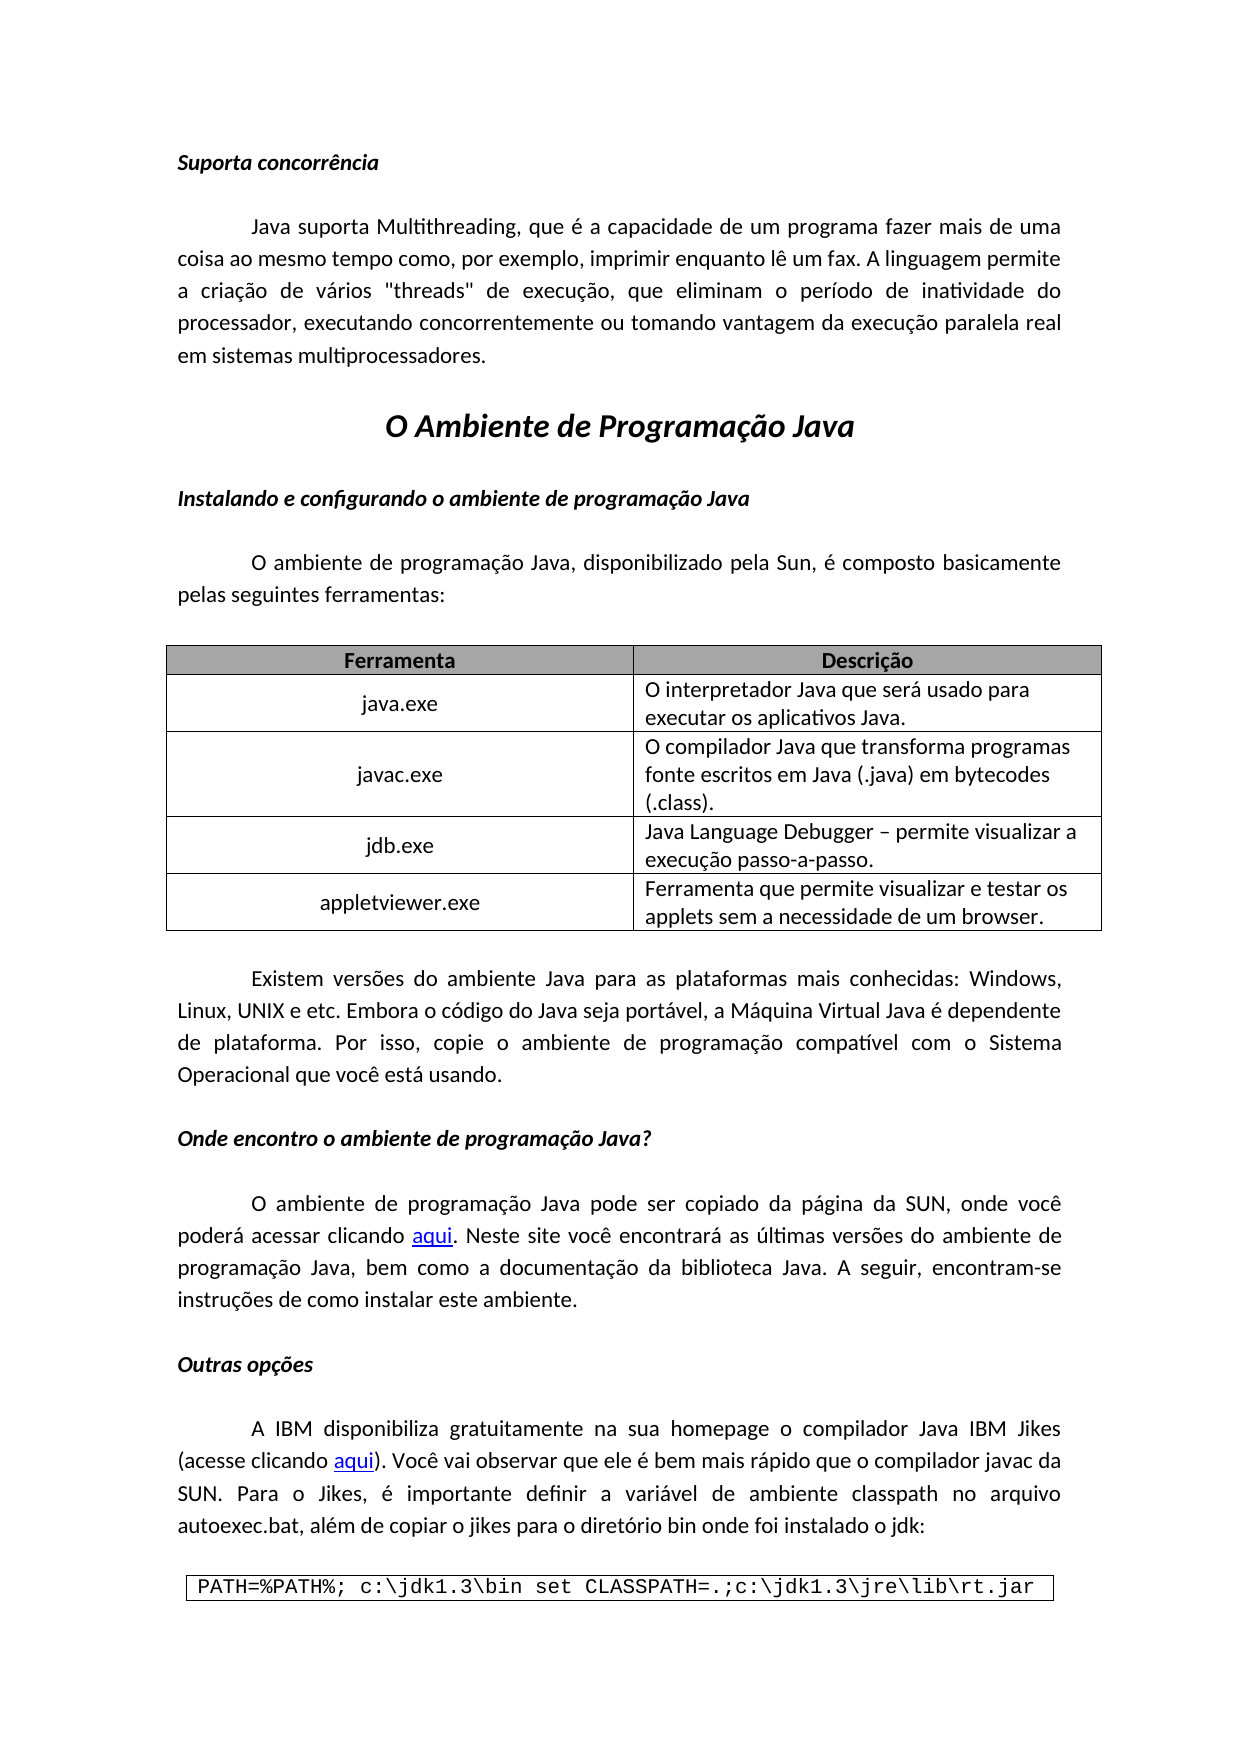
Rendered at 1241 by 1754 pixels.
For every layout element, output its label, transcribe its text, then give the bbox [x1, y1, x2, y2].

text Java suporta Multithreading, que é a capacidade de um programa fazer mais de uma coisa ao mesmo tempo como, por exemplo, imprimir enquanto lê um fax. A linguagem permite a criação de vários "threads" de execução, que eliminam o período de inatividade do processador, executando concorrentemente ou tomando vantagem da execução paralela real em sistemas multiprocessadores. [177, 212, 1063, 369]
table_header PATH=%PATH%; c:\jdk1.3\bin set CLASSPATH=.;c:\jdk1.3\jre\lib\rt.jar [187, 1576, 1053, 1600]
table_header Ferramenta [167, 646, 633, 674]
text Instalando e configurando o ambiente de programação Java [177, 484, 1063, 512]
table_cell O interpretador Java que será usado para executar os aplicativos Java. [634, 675, 1101, 731]
text Suporta concorrência [177, 148, 1063, 176]
table_cell jdb.exe [167, 817, 633, 873]
text Onde encontro o ambiente de programação Java? [177, 1124, 1063, 1153]
text A IBM disponibiliza gratuitamente na sua homepage o compilador Java IBM Jikes (acesse clicando aqui). Você vai observar que ele é bem mais rápido que o compilador javac da SUN. Para o Jikes, é importante definir a variável de ambiente classpath no arquivo autoexec.bat, além de copiar o jikes para o diretório bin onde foi instalado o jdk: [177, 1414, 1063, 1539]
text Outras opções [177, 1350, 1063, 1378]
text O ambiente de programação Java, disponibilizado pela Sun, é composto basicamente pelas seguintes ferramentas: [177, 548, 1063, 609]
text O Ambiente de Programação Java [177, 405, 1063, 446]
table_cell Ferramenta que permite visualizar e testar os applets sem a necessidade de um browser. [634, 874, 1101, 930]
table_cell O compilador Java que transforma programas fonte escritos em Java (.java) em bytecodes (.class). [634, 732, 1101, 816]
table_header Descrição [634, 646, 1101, 674]
table_cell java.exe [167, 675, 633, 731]
text O ambiente de programação Java pode ser copiado da página da SUN, onde você poderá acessar clicando aqui. Neste site você encontrará as últimas versões do ambiente de programação Java, bem como a documentação da biblioteca Java. A seguir, encontram-se instruções de como instalar este ambiente. [177, 1189, 1063, 1313]
text Existem versões do ambiente Java para as plataformas mais conhecidas: Windows, Linux, UNIX e etc. Embora o código do Java seja portável, a Máquina Virtual Java é dependente de plataforma. Por isso, copie o ambiente de programação compatível com o Sistema Operacional que você está usando. [177, 964, 1063, 1088]
table_cell javac.exe [167, 732, 633, 816]
table_cell appletviewer.exe [167, 874, 633, 930]
table_cell Java Language Debugger – permite visualizar a execução passo-a-passo. [634, 817, 1101, 873]
